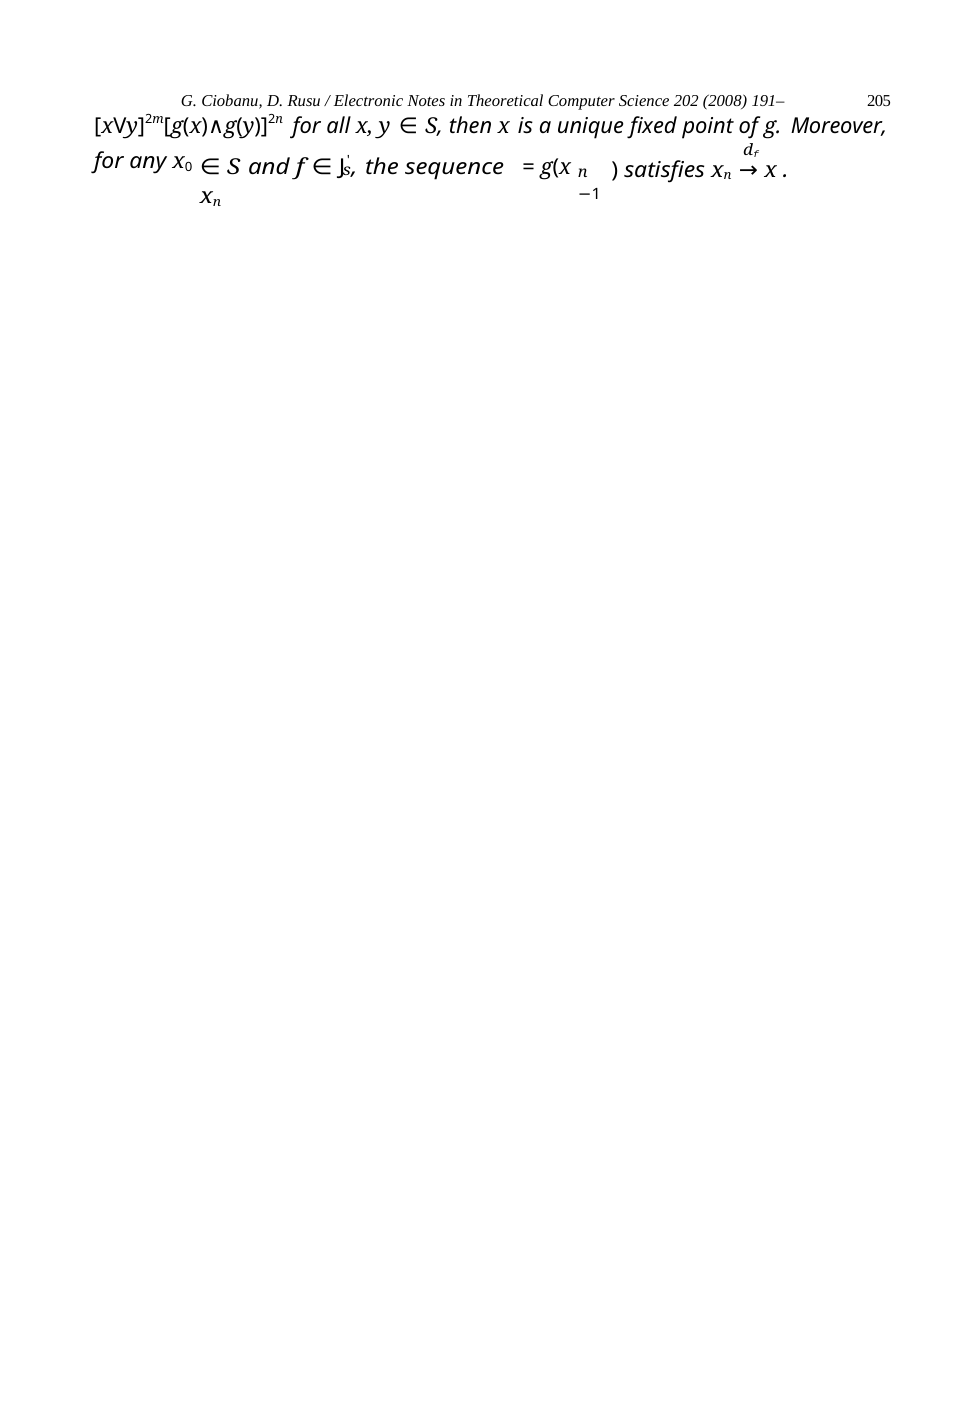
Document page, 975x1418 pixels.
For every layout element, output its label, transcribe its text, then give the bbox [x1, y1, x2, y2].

text for any x0 [94, 145, 193, 175]
text = g(x [522, 151, 578, 181]
text [xVy]2m[g(x)∧g(y)]2n for all x, y ∈ S, then x is a unique ﬁxed point of g. Moreover, [94, 110, 912, 140]
text ∈ S and f ∈ J', the sequence xn [199, 151, 515, 210]
text ) satisﬁes xn → x . [611, 157, 912, 182]
text n−1 [578, 161, 610, 204]
